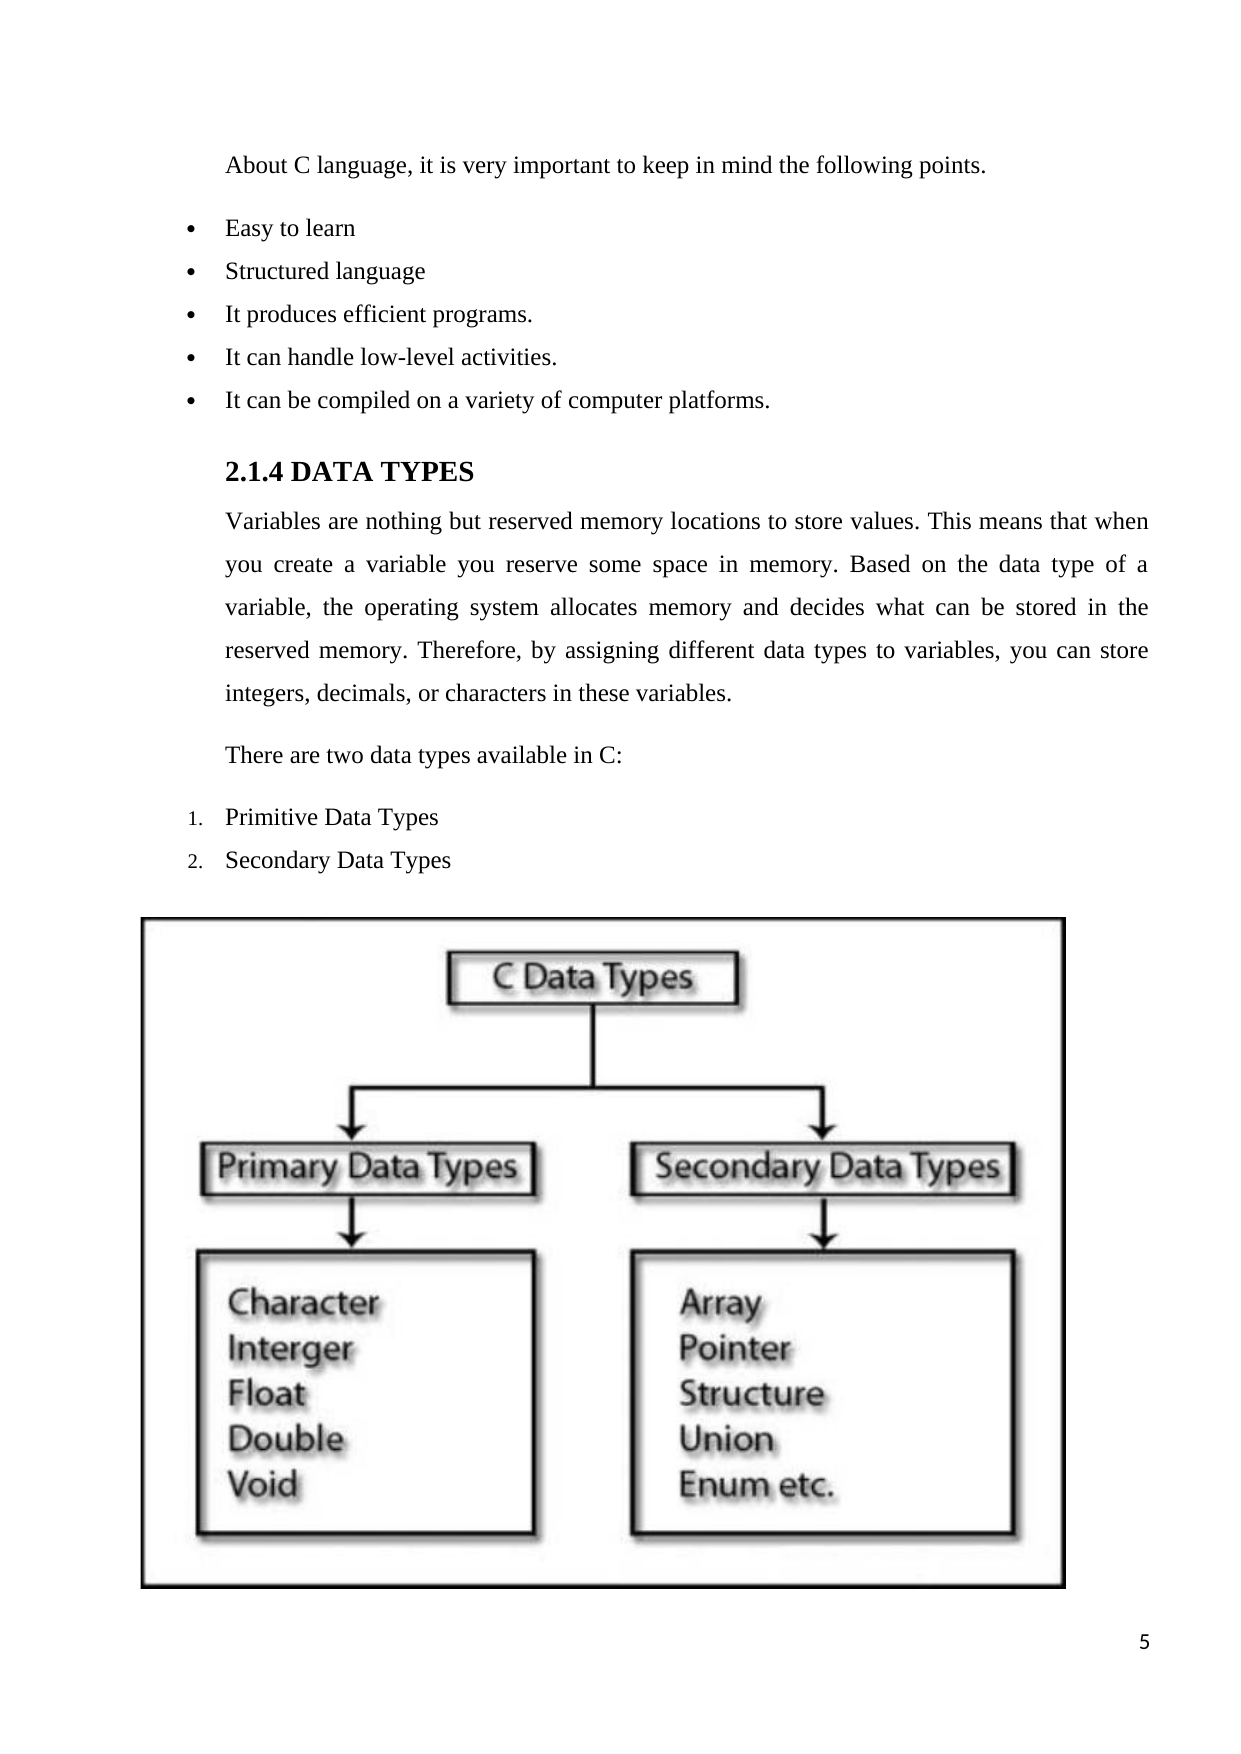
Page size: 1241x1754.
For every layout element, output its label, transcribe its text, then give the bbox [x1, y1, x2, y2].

list It produces efficient programs. [187, 299, 1150, 328]
list Structured language [187, 256, 1150, 285]
list It can handle low-level activities. [187, 342, 1150, 371]
text Variables are nothing but reserved memory locations to store values. This means that when you create a variable you reserve some space in memory. Based on the data type of a variable, the operating system allocates memory and decides what can be stored in the reserved memory. Therefore, by assigning different data types to variables, you can store integers, decimals, or characters in these variables. [225, 506, 1150, 707]
list It can be compiled on a variety of computer platforms. [187, 386, 1150, 414]
list Secondary Data Types [187, 845, 1150, 874]
list Primitive Data Types [187, 802, 1150, 831]
picture [140, 917, 1066, 1589]
text 2.1.4 DATA TYPES [225, 454, 1150, 487]
text About C language, it is very important to keep in mind the following points. [225, 150, 1150, 179]
list Easy to learn [187, 213, 1150, 242]
text There are two data types available in C: [225, 740, 1150, 769]
